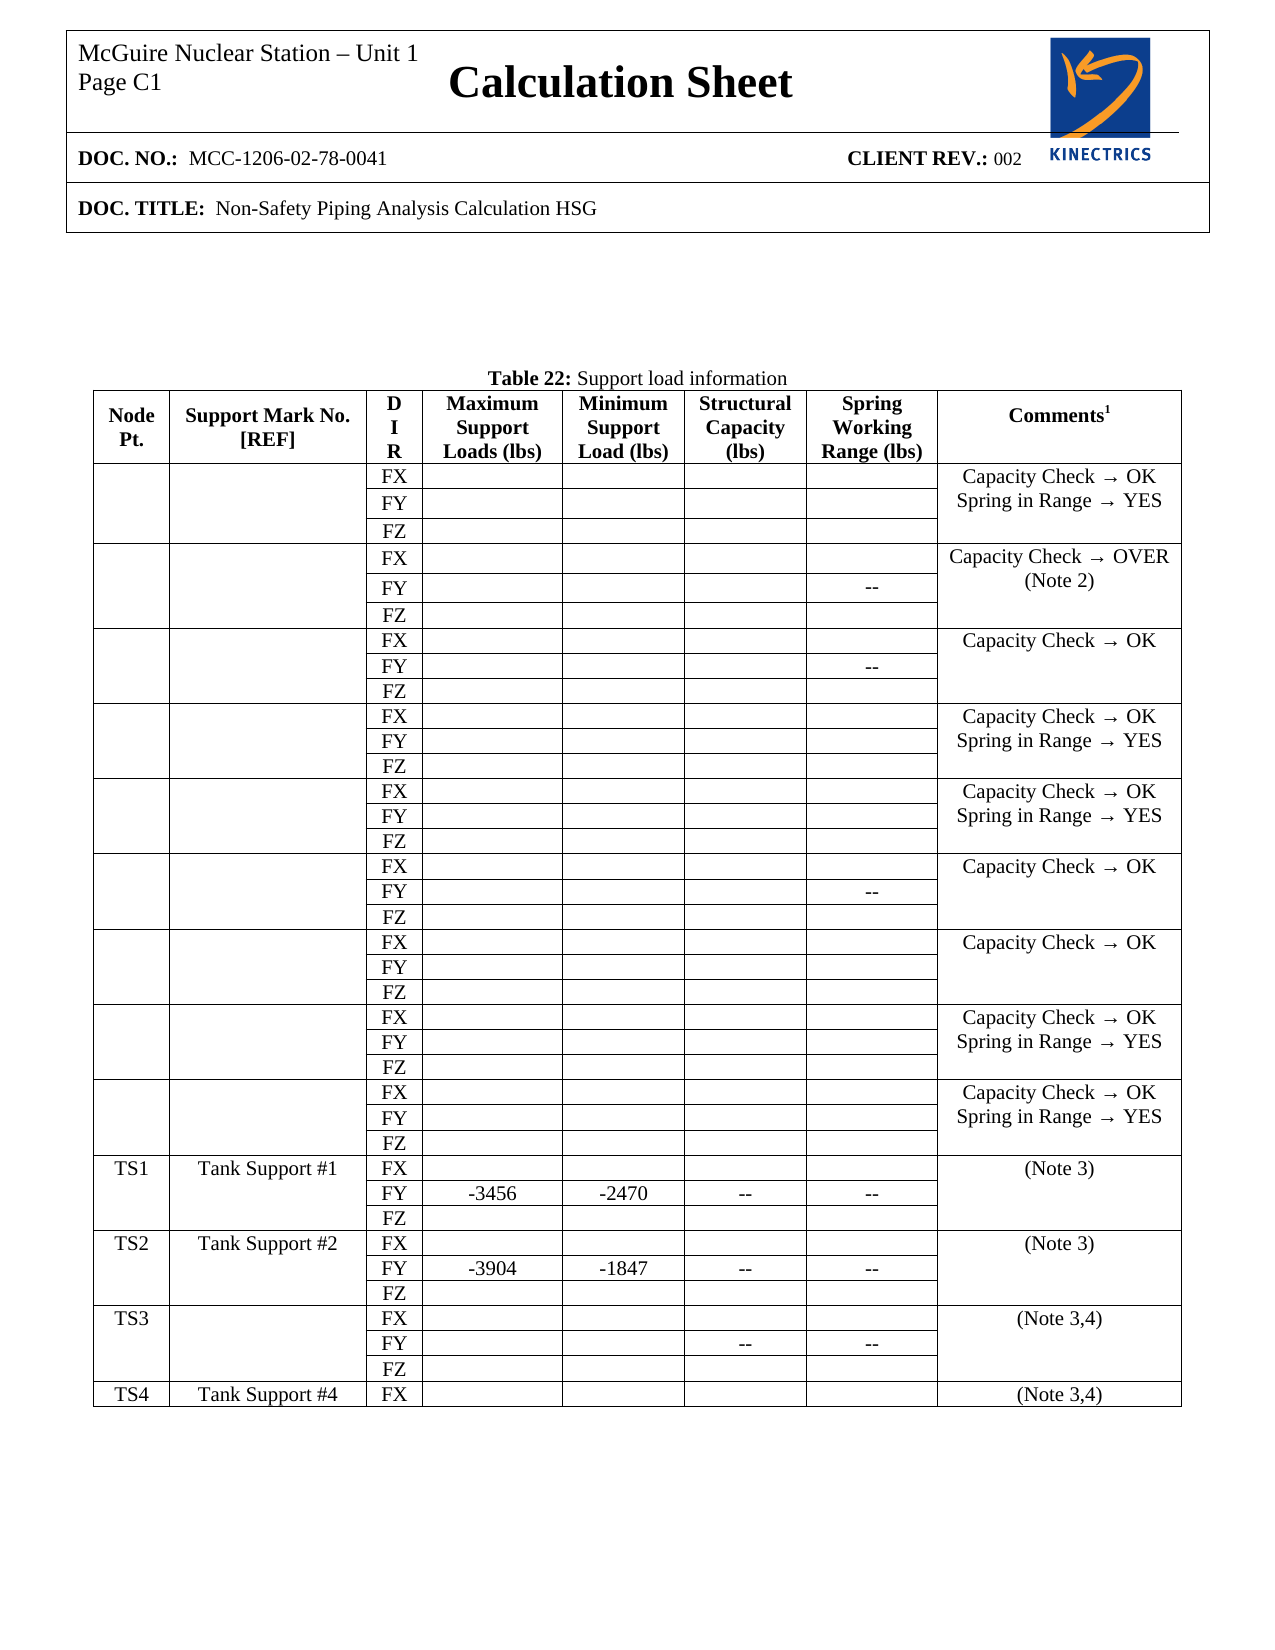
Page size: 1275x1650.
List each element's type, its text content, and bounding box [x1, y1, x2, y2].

table_cell Capacity Check → OK Spring in Range → YES [938, 1080, 1181, 1154]
table_cell [807, 804, 937, 828]
table_cell [170, 779, 366, 853]
table_cell [685, 1356, 806, 1381]
table_cell [563, 1156, 684, 1180]
table_cell [685, 1231, 806, 1255]
table_cell FZ [367, 1356, 422, 1381]
table_cell [423, 629, 562, 652]
table_cell [423, 1306, 562, 1330]
table_cell [685, 980, 806, 1004]
table_cell [685, 1131, 806, 1154]
table_cell [563, 1281, 684, 1305]
table_cell FX [367, 704, 422, 728]
table_header Node Pt. [94, 391, 169, 463]
table_cell [685, 1105, 806, 1129]
table_cell FZ [367, 754, 422, 778]
table_cell -- [685, 1331, 806, 1355]
table_cell [563, 930, 684, 954]
table_cell -- [807, 1181, 937, 1205]
table_cell [563, 829, 684, 853]
table_cell FY [367, 1105, 422, 1129]
table_cell FZ [367, 519, 422, 543]
table_cell -3904 [423, 1256, 562, 1280]
table_cell [685, 905, 806, 929]
table_cell [563, 955, 684, 979]
table_cell FY [367, 1181, 422, 1205]
table_cell [423, 464, 562, 488]
table_cell [563, 1131, 684, 1154]
table_cell [170, 544, 366, 627]
table_cell [563, 1206, 684, 1230]
table_cell [563, 574, 684, 602]
table_cell [563, 679, 684, 703]
table_cell [685, 1005, 806, 1029]
table_cell Capacity Check → OK Spring in Range → YES [938, 464, 1181, 543]
table_cell [685, 880, 806, 903]
table_cell [685, 1382, 806, 1406]
table_cell FZ [367, 1281, 422, 1305]
table_cell Tank Support #1 [170, 1156, 366, 1230]
table_cell [170, 854, 366, 929]
table_cell [563, 854, 684, 878]
table_cell [685, 603, 806, 627]
table_cell [807, 930, 937, 954]
table_cell [807, 464, 937, 488]
table_cell FX [367, 779, 422, 803]
table_cell TS4 [94, 1382, 169, 1406]
table_cell [563, 654, 684, 678]
table_cell [423, 1156, 562, 1180]
table_cell [807, 1356, 937, 1381]
table_cell [807, 754, 937, 778]
table_cell [807, 980, 937, 1004]
table_cell [563, 629, 684, 652]
table_cell [170, 629, 366, 703]
table_cell [807, 1005, 937, 1029]
table_cell [807, 489, 937, 518]
table_cell [563, 603, 684, 627]
table_cell TS1 [94, 1156, 169, 1230]
table_cell FX [367, 1080, 422, 1104]
table_cell [807, 544, 937, 572]
table_cell FX [367, 1156, 422, 1180]
table_cell [563, 489, 684, 518]
table_cell [94, 1005, 169, 1079]
table_cell [685, 804, 806, 828]
table_cell [94, 544, 169, 627]
table_cell [423, 905, 562, 929]
table_cell FY [367, 955, 422, 979]
table_cell [685, 1281, 806, 1305]
table_cell [563, 1005, 684, 1029]
table_cell [563, 544, 684, 572]
table_cell [563, 704, 684, 728]
picture [1050, 133, 1151, 161]
table_cell -- [807, 1331, 937, 1355]
table_cell [170, 1080, 366, 1154]
table_cell Tank Support #4 [170, 1382, 366, 1406]
table_cell [563, 1080, 684, 1104]
table_cell [423, 1105, 562, 1129]
table_cell FY [367, 1256, 422, 1280]
table_cell [685, 679, 806, 703]
table_header Maximum Support Loads (lbs) [423, 391, 562, 463]
table_cell [170, 464, 366, 543]
table_cell [423, 1231, 562, 1255]
table_cell Capacity Check → OK Spring in Range → YES [938, 1005, 1181, 1079]
table_cell Capacity Check → OVER (Note 2) [938, 544, 1181, 627]
table_cell [423, 955, 562, 979]
table_cell [563, 519, 684, 543]
table_cell [807, 1105, 937, 1129]
table_cell [170, 930, 366, 1004]
table_cell FX [367, 854, 422, 878]
table_cell [170, 1005, 366, 1079]
text Table 22: Support load information [75, 365, 1200, 389]
table_cell [685, 1206, 806, 1230]
table_cell [563, 729, 684, 753]
table_cell -3456 [423, 1181, 562, 1205]
table_cell [423, 1206, 562, 1230]
table_cell [807, 679, 937, 703]
table_cell Capacity Check → OK Spring in Range → YES [938, 704, 1181, 778]
table_cell FY [367, 1030, 422, 1054]
table_cell [94, 779, 169, 853]
table_header Comments1 [938, 391, 1181, 463]
table_cell [807, 704, 937, 728]
table_cell [423, 1382, 562, 1406]
table_header Spring Working Range (lbs) [807, 391, 937, 463]
table_cell Capacity Check → OK Spring in Range → YES [938, 779, 1181, 853]
table_cell [807, 829, 937, 853]
table_cell FZ [367, 905, 422, 929]
table_cell FY [367, 729, 422, 753]
table_cell [94, 629, 169, 703]
table_cell -- [807, 880, 937, 903]
table_cell (Note 3,4) [938, 1306, 1181, 1381]
table_cell [563, 779, 684, 803]
table_cell FZ [367, 980, 422, 1004]
table_cell TS2 [94, 1231, 169, 1305]
table_cell FZ [367, 829, 422, 853]
table_cell [685, 704, 806, 728]
table_cell [807, 1306, 937, 1330]
table_cell [685, 464, 806, 488]
table_cell (Note 3) [938, 1231, 1181, 1305]
table_cell [685, 754, 806, 778]
table_cell [807, 519, 937, 543]
table_cell FZ [367, 603, 422, 627]
table_cell Tank Support #2 [170, 1231, 366, 1305]
table_cell [563, 1306, 684, 1330]
table_cell [685, 489, 806, 518]
table_cell [685, 854, 806, 878]
table_cell [685, 955, 806, 979]
table_cell FX [367, 1382, 422, 1406]
table_cell [423, 779, 562, 803]
table_cell [685, 829, 806, 853]
table_cell [423, 1331, 562, 1355]
table_cell [807, 1382, 937, 1406]
table_cell FX [367, 464, 422, 488]
table_cell [423, 980, 562, 1004]
table_cell [94, 1080, 169, 1154]
table_cell [563, 1382, 684, 1406]
table_cell [685, 1055, 806, 1079]
table_cell [685, 574, 806, 602]
table_cell -2470 [563, 1181, 684, 1205]
table_cell [807, 1131, 937, 1154]
table_cell [423, 603, 562, 627]
table_cell [563, 754, 684, 778]
table_cell [685, 729, 806, 753]
table_cell [170, 704, 366, 778]
table_cell [170, 1306, 366, 1381]
table_cell [807, 629, 937, 652]
table_cell [563, 880, 684, 903]
table_cell [685, 629, 806, 652]
table_cell [807, 603, 937, 627]
table_cell [423, 1005, 562, 1029]
table_cell [685, 1306, 806, 1330]
table_cell [423, 930, 562, 954]
table_cell [807, 1055, 937, 1079]
table_cell FY [367, 574, 422, 602]
table_cell [807, 854, 937, 878]
table_cell [423, 704, 562, 728]
table_cell -- [807, 654, 937, 678]
table_cell [685, 1156, 806, 1180]
table_cell FZ [367, 679, 422, 703]
table_cell [685, 930, 806, 954]
table_cell -- [685, 1181, 806, 1205]
table_cell FZ [367, 1055, 422, 1079]
table_cell [563, 980, 684, 1004]
table_cell FZ [367, 1206, 422, 1230]
table_cell [685, 1030, 806, 1054]
table_cell FX [367, 1306, 422, 1330]
table_cell [423, 880, 562, 903]
table_cell [94, 854, 169, 929]
table_cell FX [367, 1005, 422, 1029]
table_cell [563, 1055, 684, 1079]
table_cell [807, 955, 937, 979]
table_cell FX [367, 544, 422, 572]
table_cell [563, 1105, 684, 1129]
table_cell [423, 654, 562, 678]
table_cell FX [367, 1231, 422, 1255]
table_cell [423, 1281, 562, 1305]
table_cell [94, 704, 169, 778]
table_cell -- [685, 1256, 806, 1280]
table_cell [807, 779, 937, 803]
table_cell [685, 779, 806, 803]
table_cell -- [807, 1256, 937, 1280]
table_cell [563, 804, 684, 828]
table_cell (Note 3,4) [938, 1382, 1181, 1406]
table_header D I R [367, 391, 422, 463]
table_cell FY [367, 489, 422, 518]
table_cell [563, 1231, 684, 1255]
table_cell [423, 1030, 562, 1054]
table_cell FX [367, 930, 422, 954]
table_cell FY [367, 654, 422, 678]
table_cell [563, 464, 684, 488]
table_cell -- [807, 574, 937, 602]
table_cell [94, 930, 169, 1004]
table_cell [563, 1331, 684, 1355]
table_cell FY [367, 880, 422, 903]
table_cell [807, 1231, 937, 1255]
table_cell [423, 489, 562, 518]
picture [1050, 37, 1151, 132]
table_cell FY [367, 804, 422, 828]
table_cell [685, 544, 806, 572]
table_cell [423, 519, 562, 543]
table_cell [423, 754, 562, 778]
table_cell (Note 3) [938, 1156, 1181, 1230]
table_cell [563, 905, 684, 929]
table_cell -1847 [563, 1256, 684, 1280]
table_cell [423, 1055, 562, 1079]
table_cell [807, 729, 937, 753]
table_cell [423, 574, 562, 602]
table_header Minimum Support Load (lbs) [563, 391, 684, 463]
table_cell [685, 519, 806, 543]
table_cell [807, 1206, 937, 1230]
table_cell [94, 464, 169, 543]
table_cell FX [367, 629, 422, 652]
table_cell [807, 1281, 937, 1305]
table_cell [423, 544, 562, 572]
table_cell [423, 679, 562, 703]
table_cell [423, 854, 562, 878]
table_cell [423, 829, 562, 853]
table_header Structural Capacity (lbs) [685, 391, 806, 463]
table_cell [807, 1030, 937, 1054]
table_cell [423, 729, 562, 753]
table_cell [423, 1080, 562, 1104]
table_cell [807, 905, 937, 929]
table_cell [423, 804, 562, 828]
table_cell [807, 1080, 937, 1104]
table_cell FY [367, 1331, 422, 1355]
table_cell Capacity Check → OK [938, 629, 1181, 703]
table_cell [423, 1131, 562, 1154]
table_cell [807, 1156, 937, 1180]
table_cell Capacity Check → OK [938, 930, 1181, 1004]
table_cell FZ [367, 1131, 422, 1154]
table_cell [685, 654, 806, 678]
table_cell TS3 [94, 1306, 169, 1381]
table_cell [685, 1080, 806, 1104]
table_cell Capacity Check → OK [938, 854, 1181, 929]
table_cell [423, 1356, 562, 1381]
table_cell [563, 1030, 684, 1054]
table_cell [563, 1356, 684, 1381]
table_header Support Mark No. [REF] [170, 391, 366, 463]
